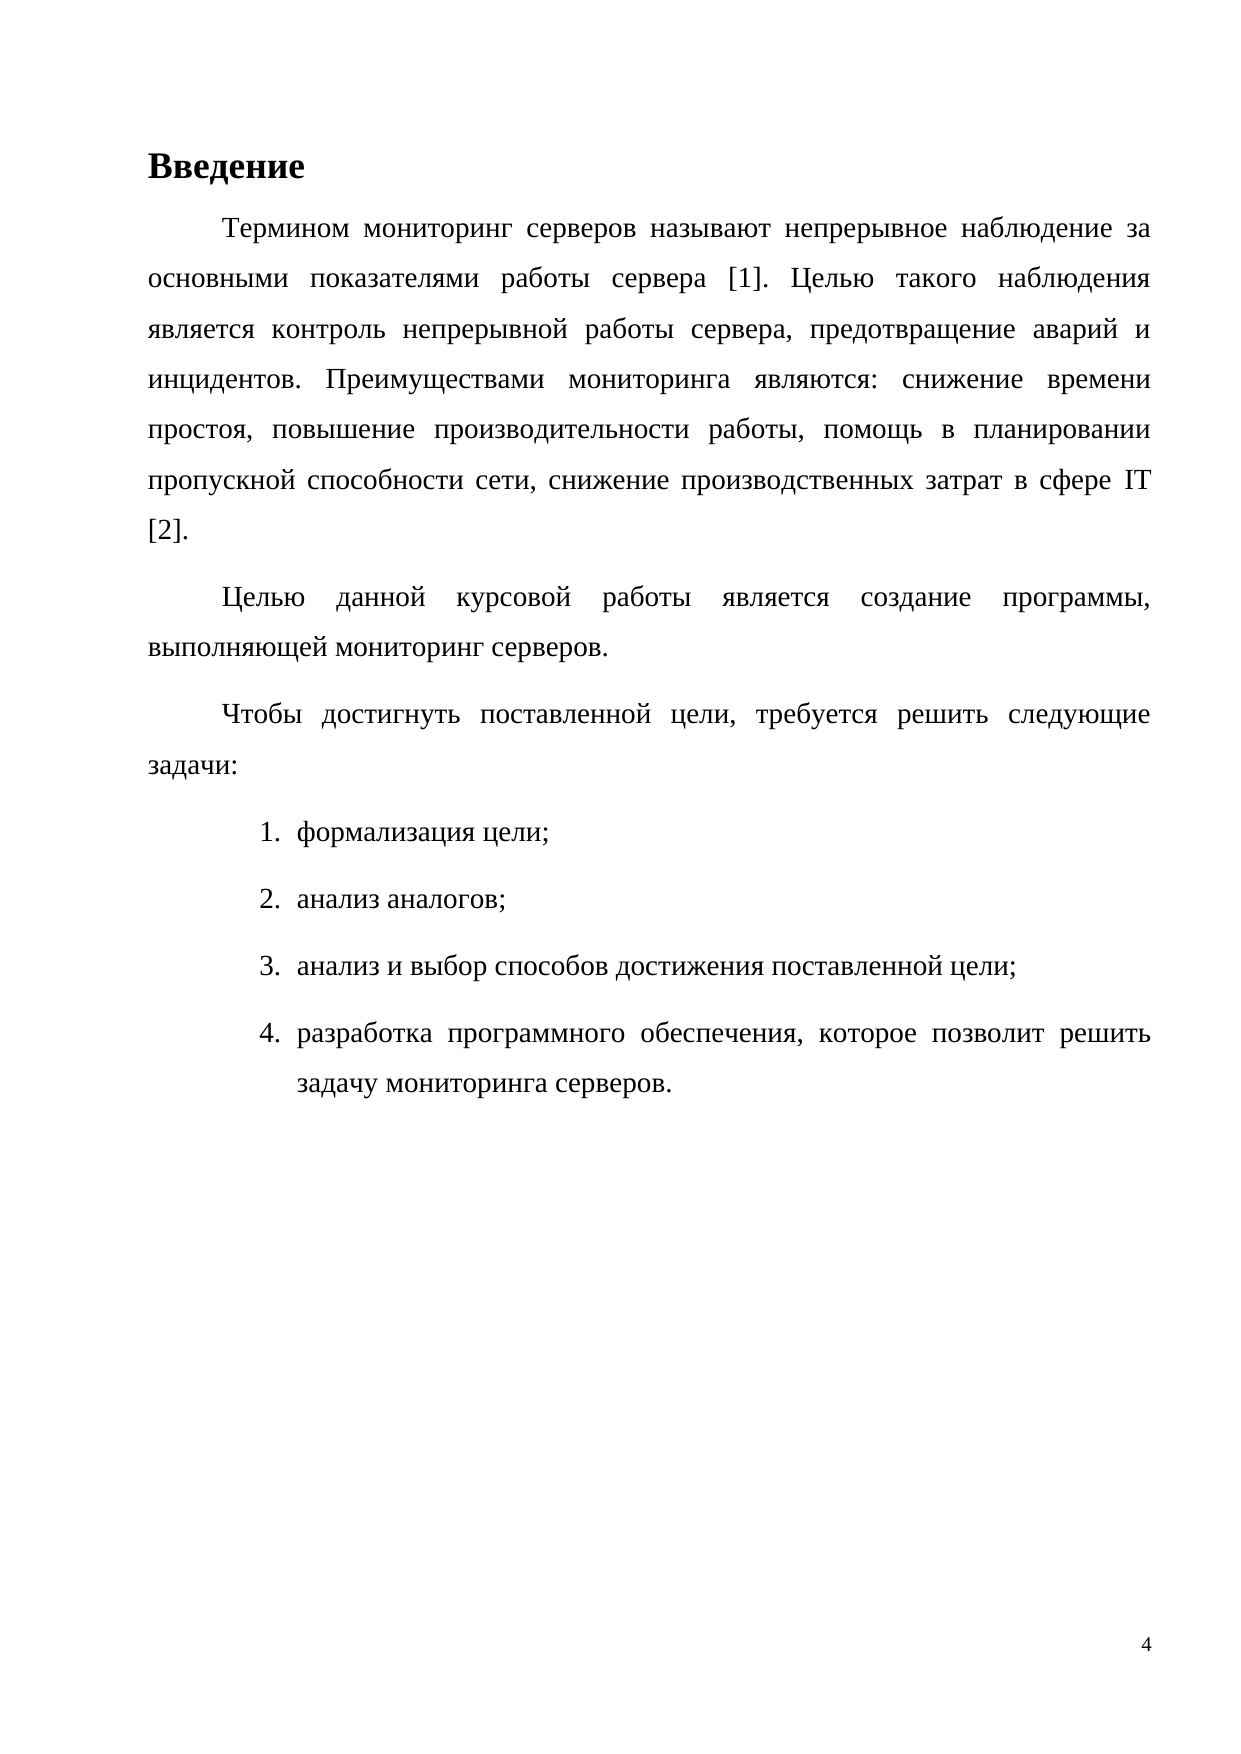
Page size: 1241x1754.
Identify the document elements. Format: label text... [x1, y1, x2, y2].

list анализ и выбор способов достижения поставленной цели; [259, 948, 1152, 981]
text Целью данной курсовой работы является создание программы, выполняющей мониторинг серверов. [148, 579, 1152, 663]
subtitle Введение [148, 143, 1152, 186]
list разработка программного обеспечения, которое позволит решить задачу мониторинга серверов. [259, 1015, 1152, 1098]
text Чтобы достигнуть поставленной цели, требуется решить следующие задачи: [148, 696, 1152, 780]
text Термином мониторинг серверов называют непрерывное наблюдение за основными показателями работы сервера [1]. Целью такого наблюдения является контроль непрерывной работы сервера, предотвращение аварий и инцидентов. Преимуществами мониторинга являются: снижение времени простоя, повышение производительности работы, помощь в планировании пропускной способности сети, снижение производственных затрат в сфере IT [2]. [148, 210, 1152, 546]
list формализация цели; [259, 814, 1152, 847]
list анализ аналогов; [259, 881, 1152, 914]
